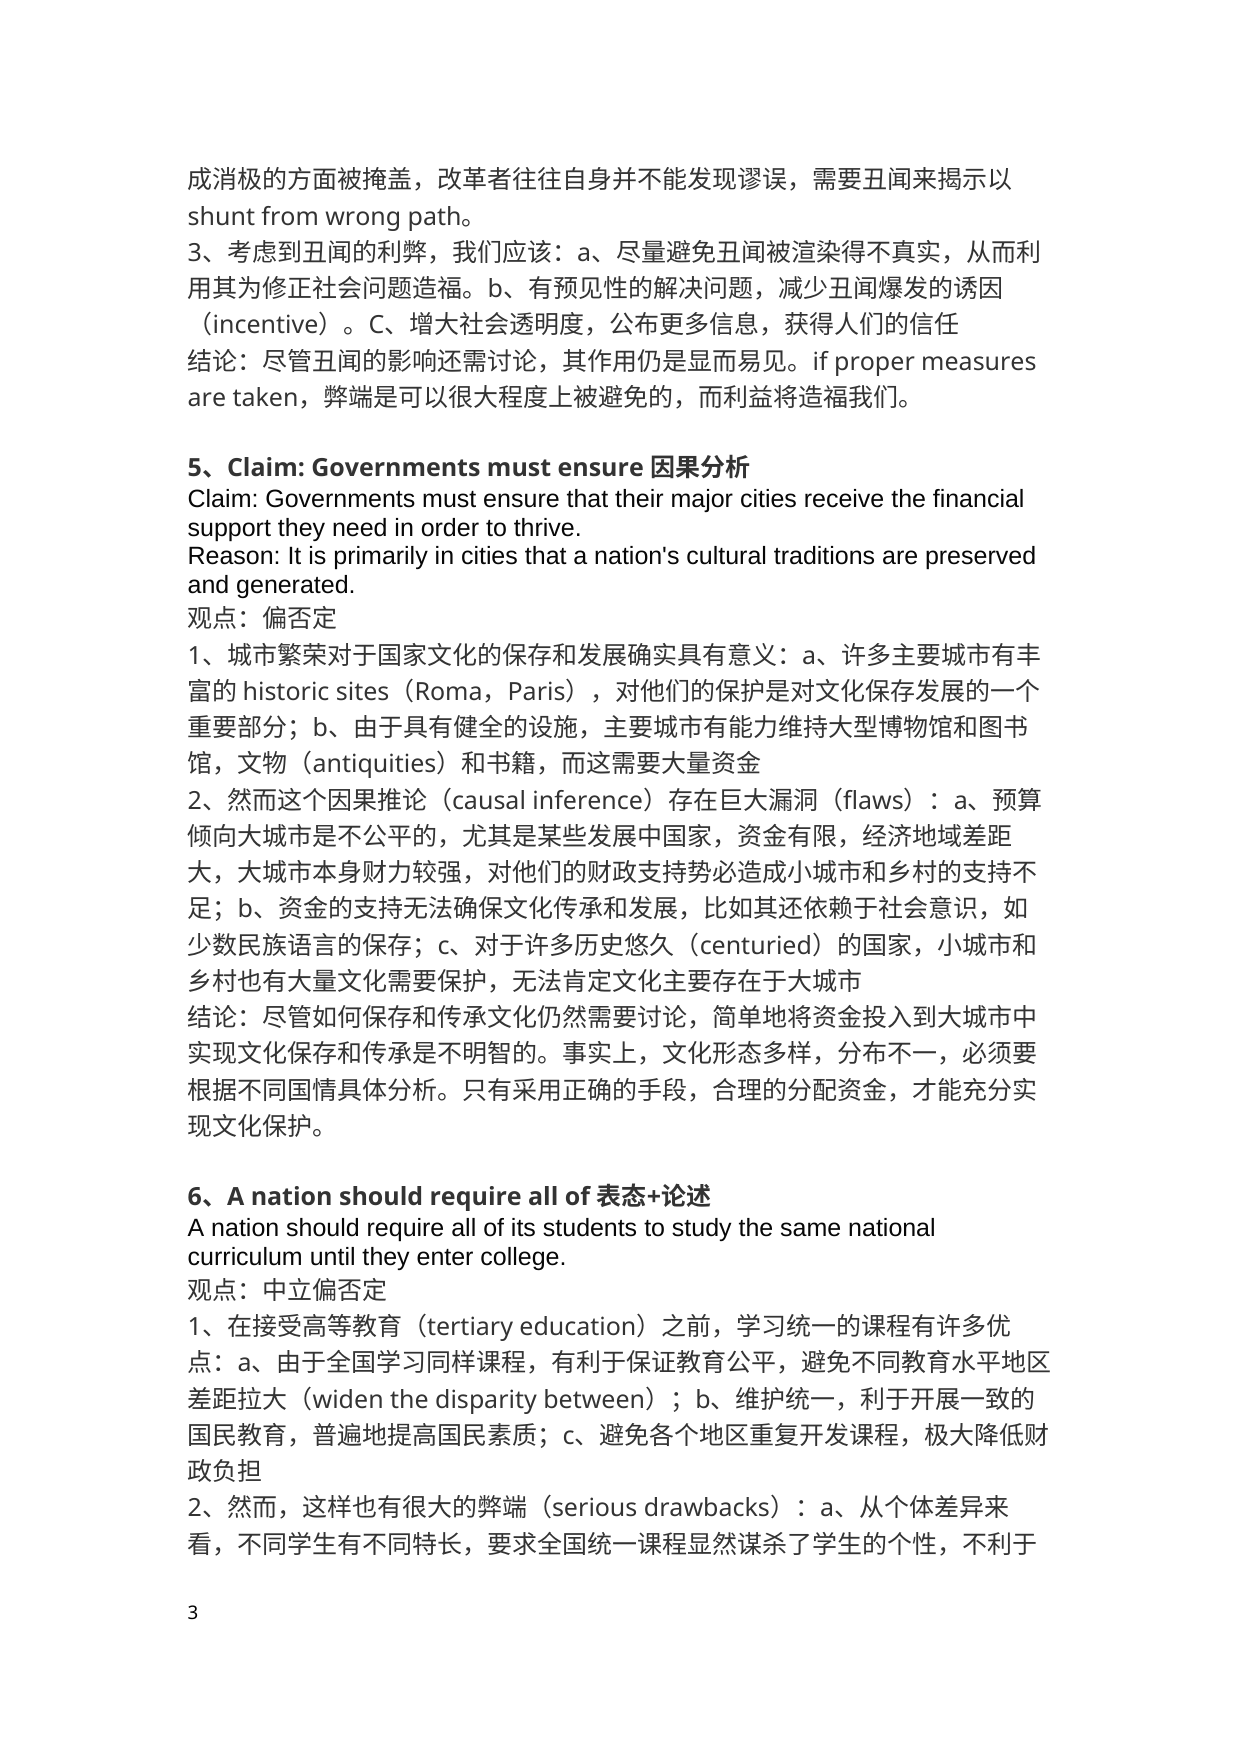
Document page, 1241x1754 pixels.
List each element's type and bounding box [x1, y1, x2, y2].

table_header [188, 160, 1052, 1560]
